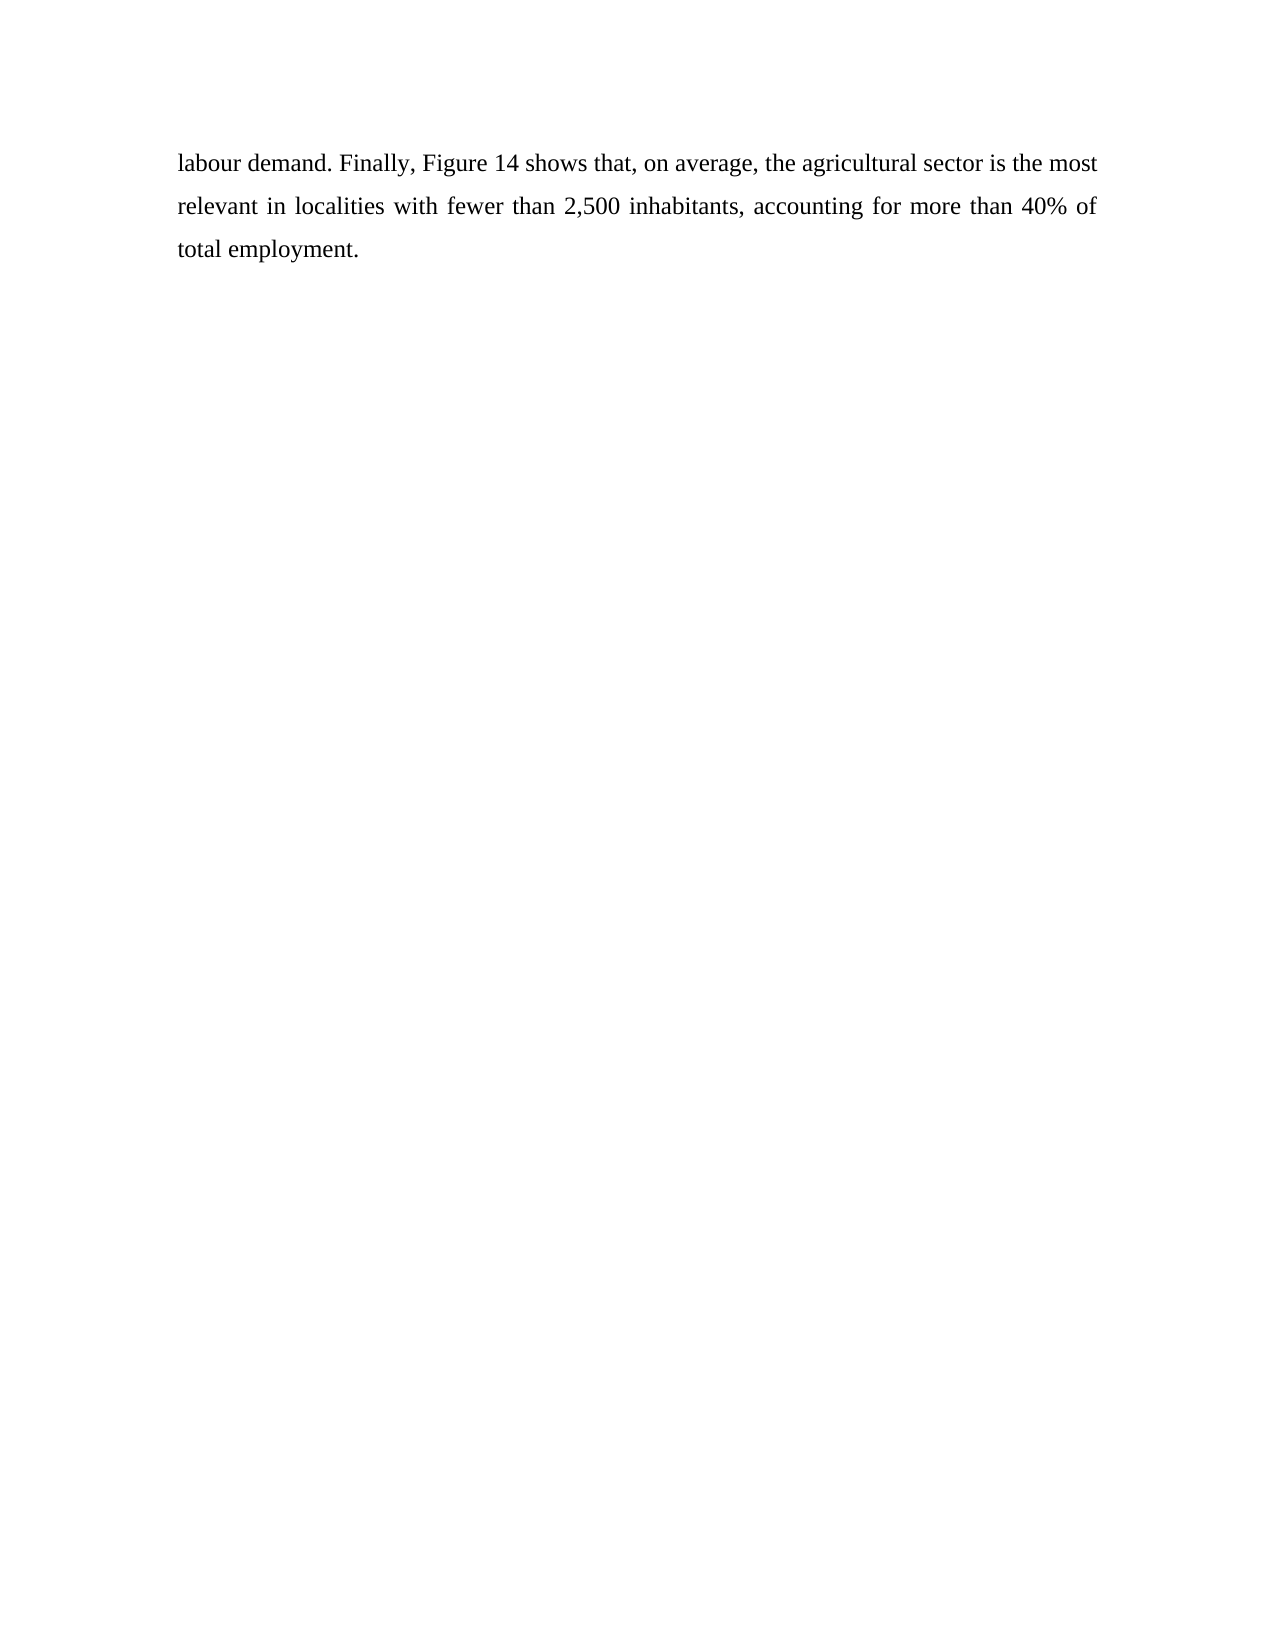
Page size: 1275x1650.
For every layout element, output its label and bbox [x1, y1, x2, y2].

text [177, 148, 1098, 263]
